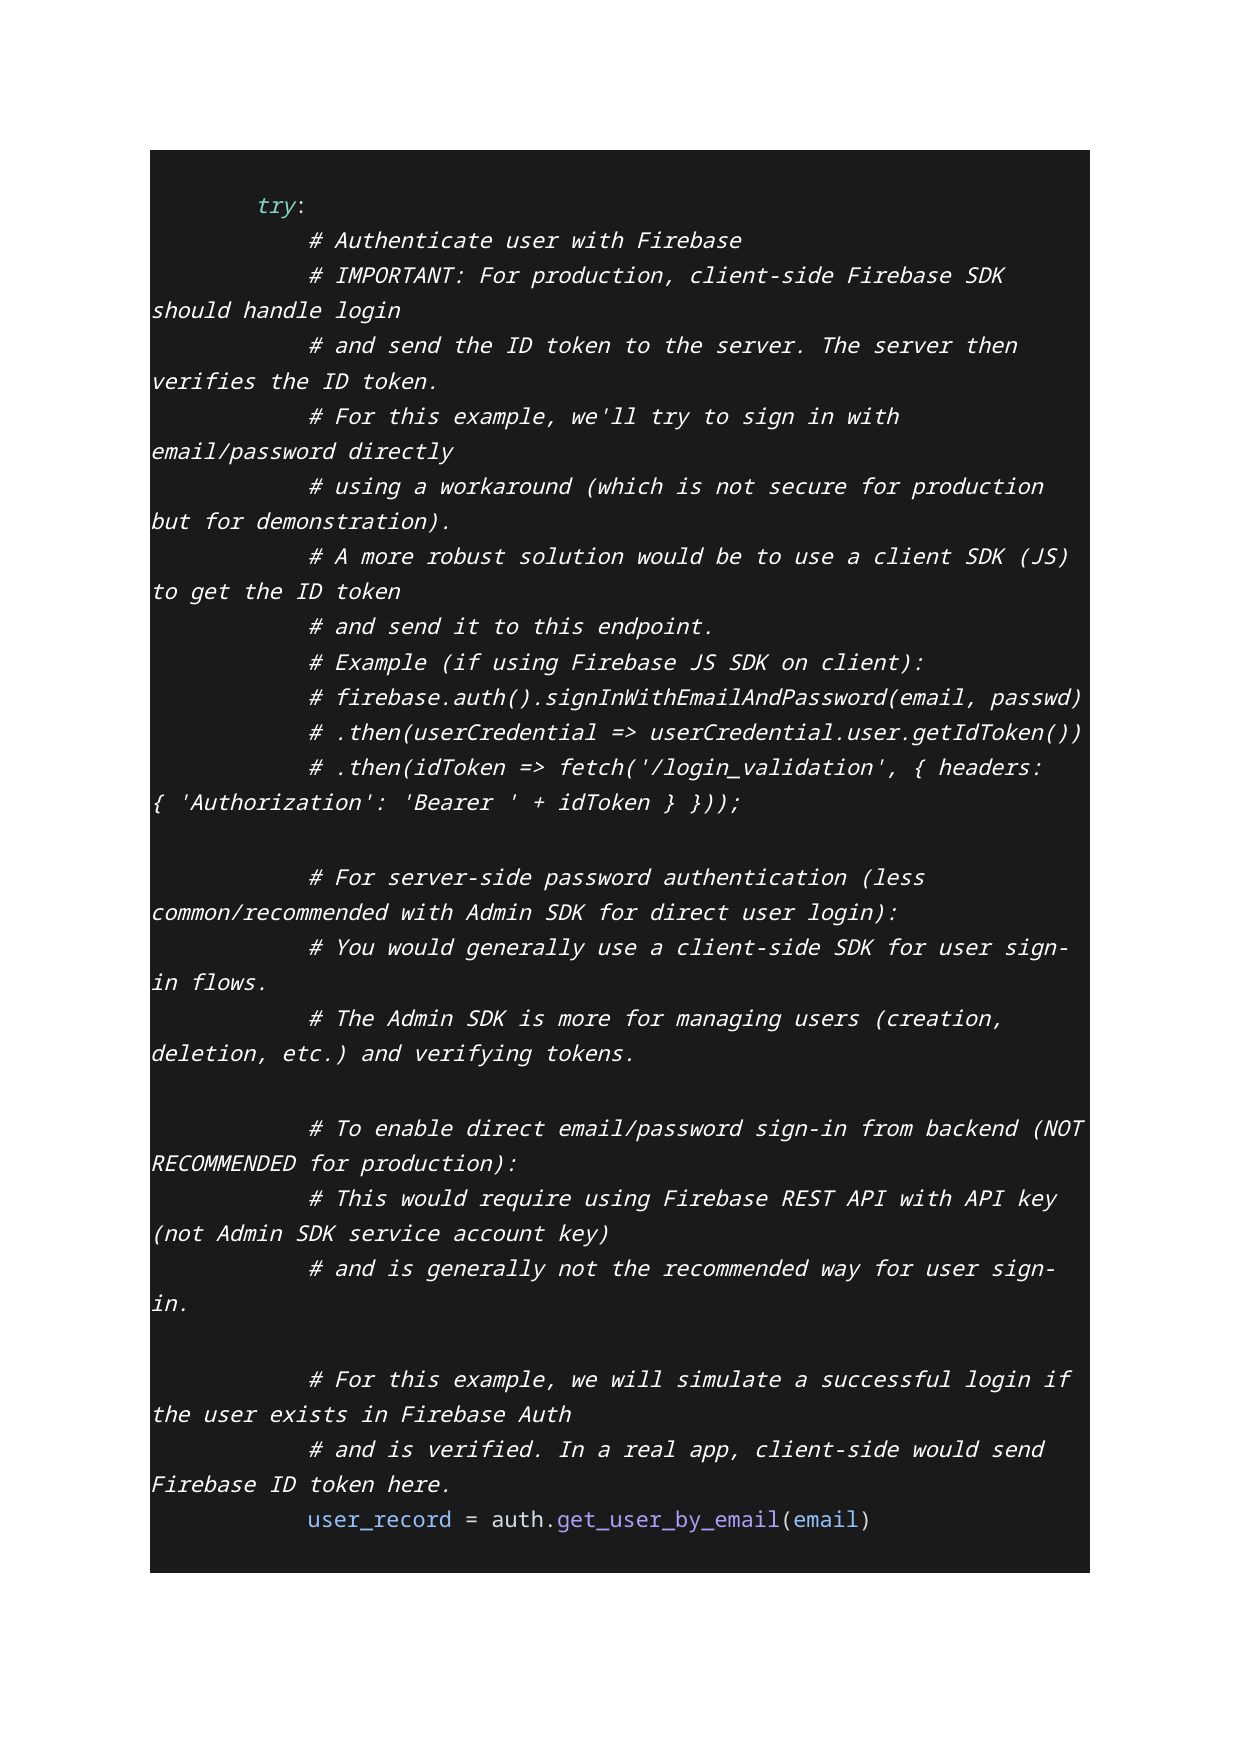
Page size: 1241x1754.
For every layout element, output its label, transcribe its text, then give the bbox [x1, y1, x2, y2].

text try: [150, 190, 1090, 220]
text # and is generally not the recommended way for user sign-in. [150, 1253, 1090, 1318]
text # using a workaround (which is not secure for production but for demonstration). [150, 471, 1090, 536]
text # .then(idToken => fetch('/login_validation', { headers: { 'Authorization': 'Bearer ' + idToken } })); [150, 752, 1090, 817]
text # Authenticate user with Firebase [150, 225, 1090, 255]
text # A more robust solution would be to use a client SDK (JS) to get the ID token [150, 541, 1090, 606]
text # For this example, we'll try to sign in with email/password directly [150, 401, 1090, 466]
text # You would generally use a client-side SDK for user sign-in flows. [150, 932, 1090, 997]
text # Example (if using Firebase JS SDK on client): [150, 646, 1090, 676]
text # firebase.auth().signInWithEmailAndPassword(email, passwd) [150, 682, 1090, 711]
text # and is verified. In a real app, client-side would send Firebase ID token here. [150, 1434, 1090, 1499]
text # and send it to this endpoint. [150, 611, 1090, 641]
text user_record = auth.get_user_by_email(email) [150, 1504, 1090, 1534]
text # To enable direct email/password sign-in from backend (NOT RECOMMENDED for production): [150, 1113, 1090, 1178]
text # For this example, we will simulate a successful login if the user exists in Firebase Auth [150, 1363, 1090, 1428]
text # and send the ID token to the server. The server then verifies the ID token. [150, 331, 1090, 395]
text # This would require using Firebase REST API with API key (not Admin SDK service account key) [150, 1183, 1090, 1248]
text # The Admin SDK is more for managing users (creation, deletion, etc.) and verifying tokens. [150, 1002, 1090, 1067]
text # .then(userCredential => userCredential.user.getIdToken()) [150, 717, 1090, 746]
text # IMPORTANT: For production, client-side Firebase SDK should handle login [150, 260, 1090, 325]
text # For server-side password authentication (less common/recommended with Admin SDK for direct user login): [150, 862, 1090, 927]
